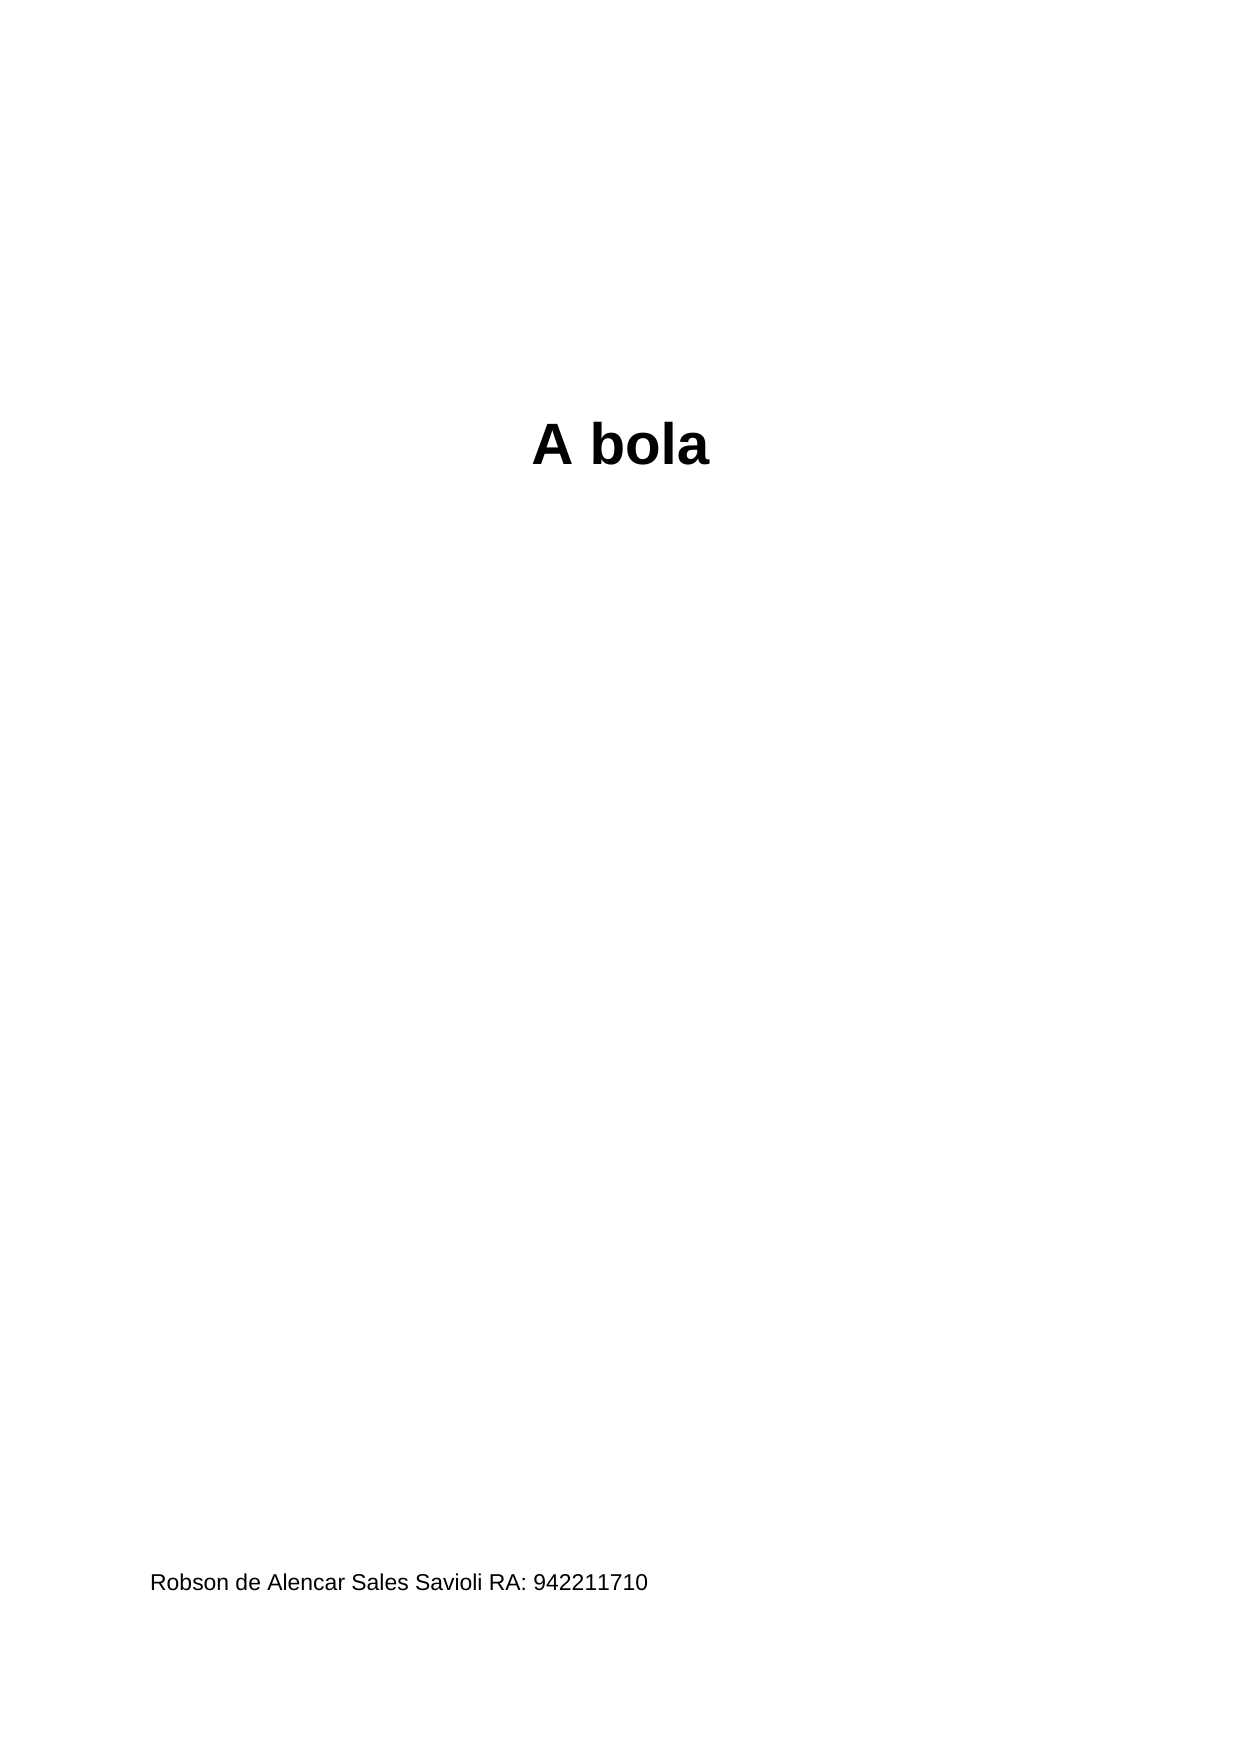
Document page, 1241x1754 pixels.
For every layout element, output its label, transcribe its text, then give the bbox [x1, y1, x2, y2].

text A bola [150, 150, 1090, 1534]
text Robson de Alencar Sales Savioli RA: 942211710 [150, 1568, 1090, 1595]
